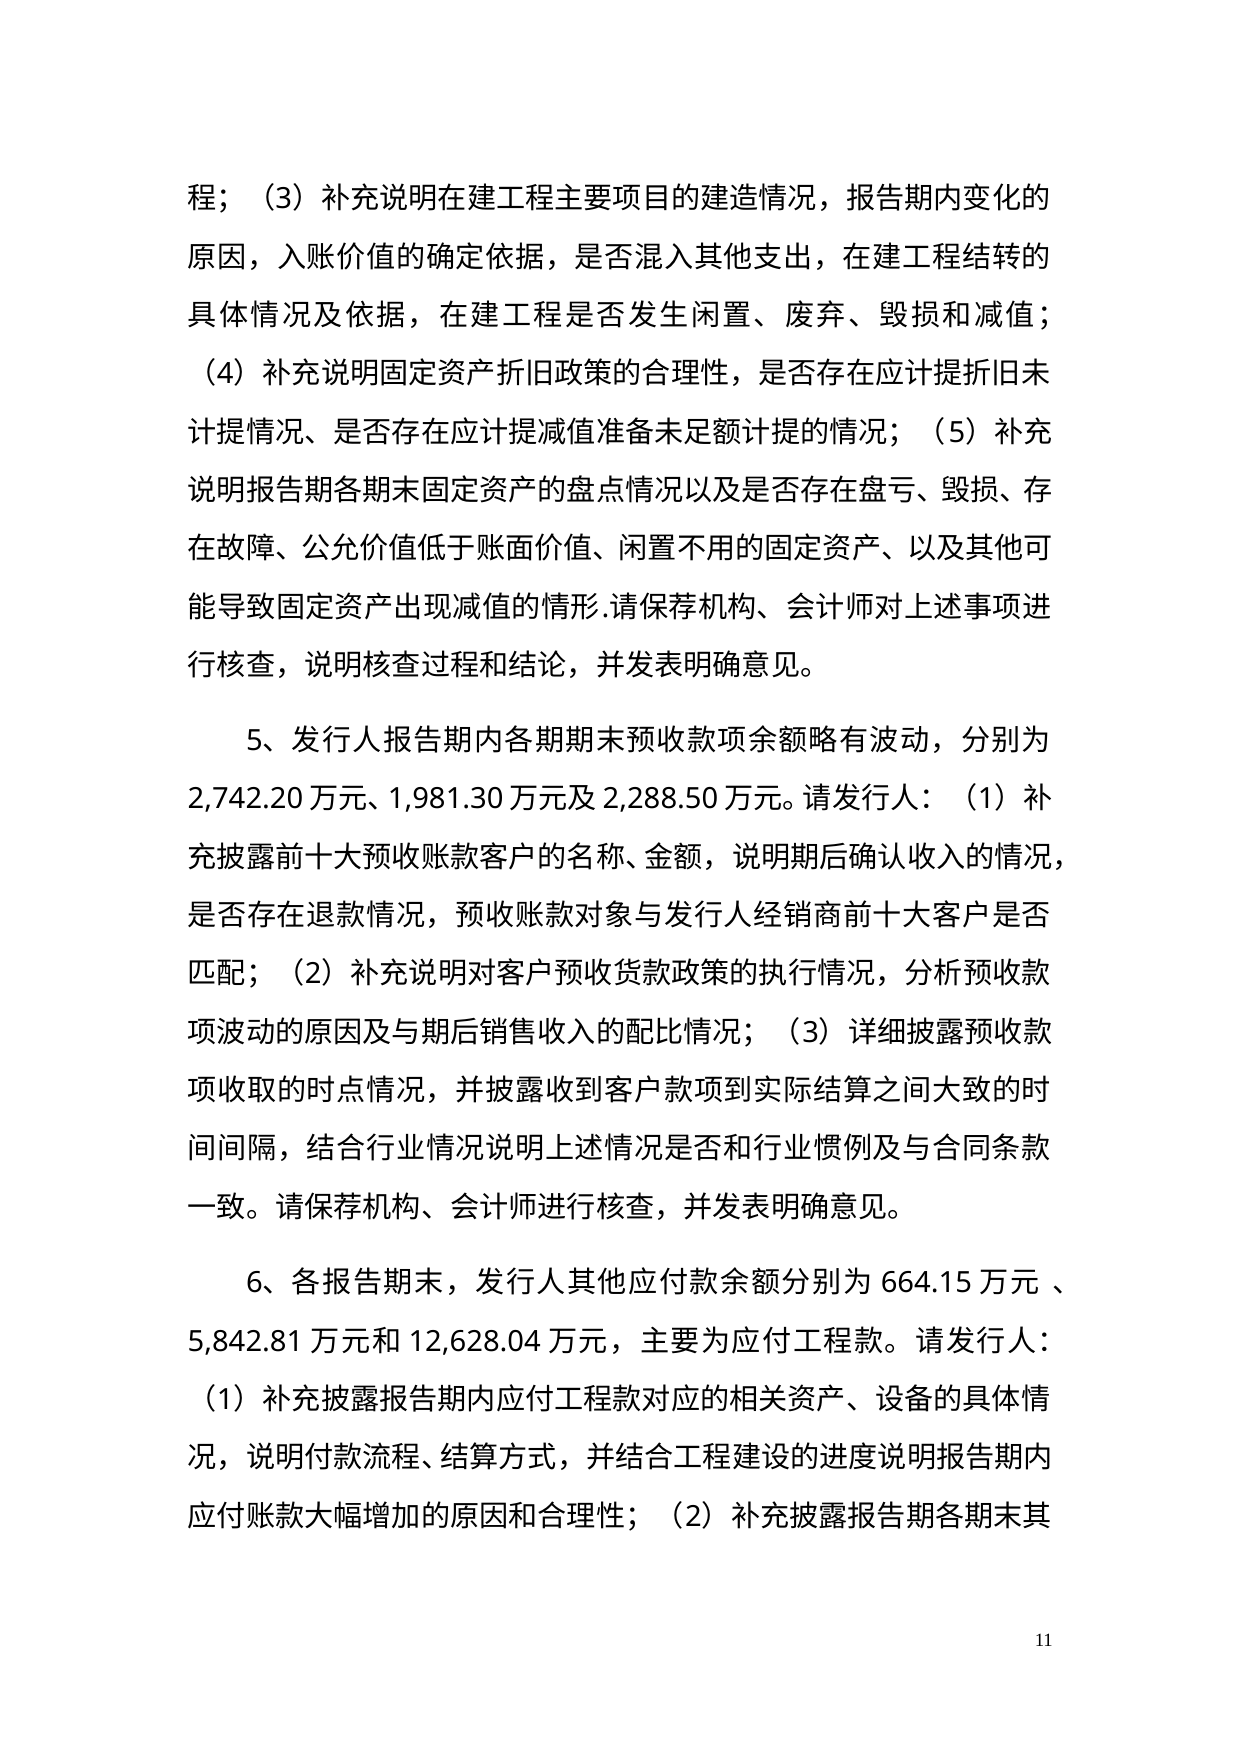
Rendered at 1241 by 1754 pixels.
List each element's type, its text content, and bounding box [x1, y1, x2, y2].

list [187, 1421, 1053, 1538]
list 发行人报告期内各期期末预收款项余额略有波动，分别为2,742.20万元、1,981.30万元及2,288.50万元。请发行人：（1）补充披露前十大预收账款客户的名称、金额，说明期后确认收入的情况，是否存在退款情况，预收账款对象与发行人经销商前十大客户是否匹配；（2）补充说明对客户预收货款政策的执行情况，分析预收款项波动的原因及与期后销售收入的配比情况；（3）详细披露预收款项收取的时点情况，并披露收到客户款项到实际结算之间大致的时间间隔，结合行业情况说明上述情况是否和行业惯例及与合同条款一致。请保荐机构、会计师进行核查，并发表明确意见。 [187, 879, 1053, 1404]
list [187, 162, 1053, 862]
